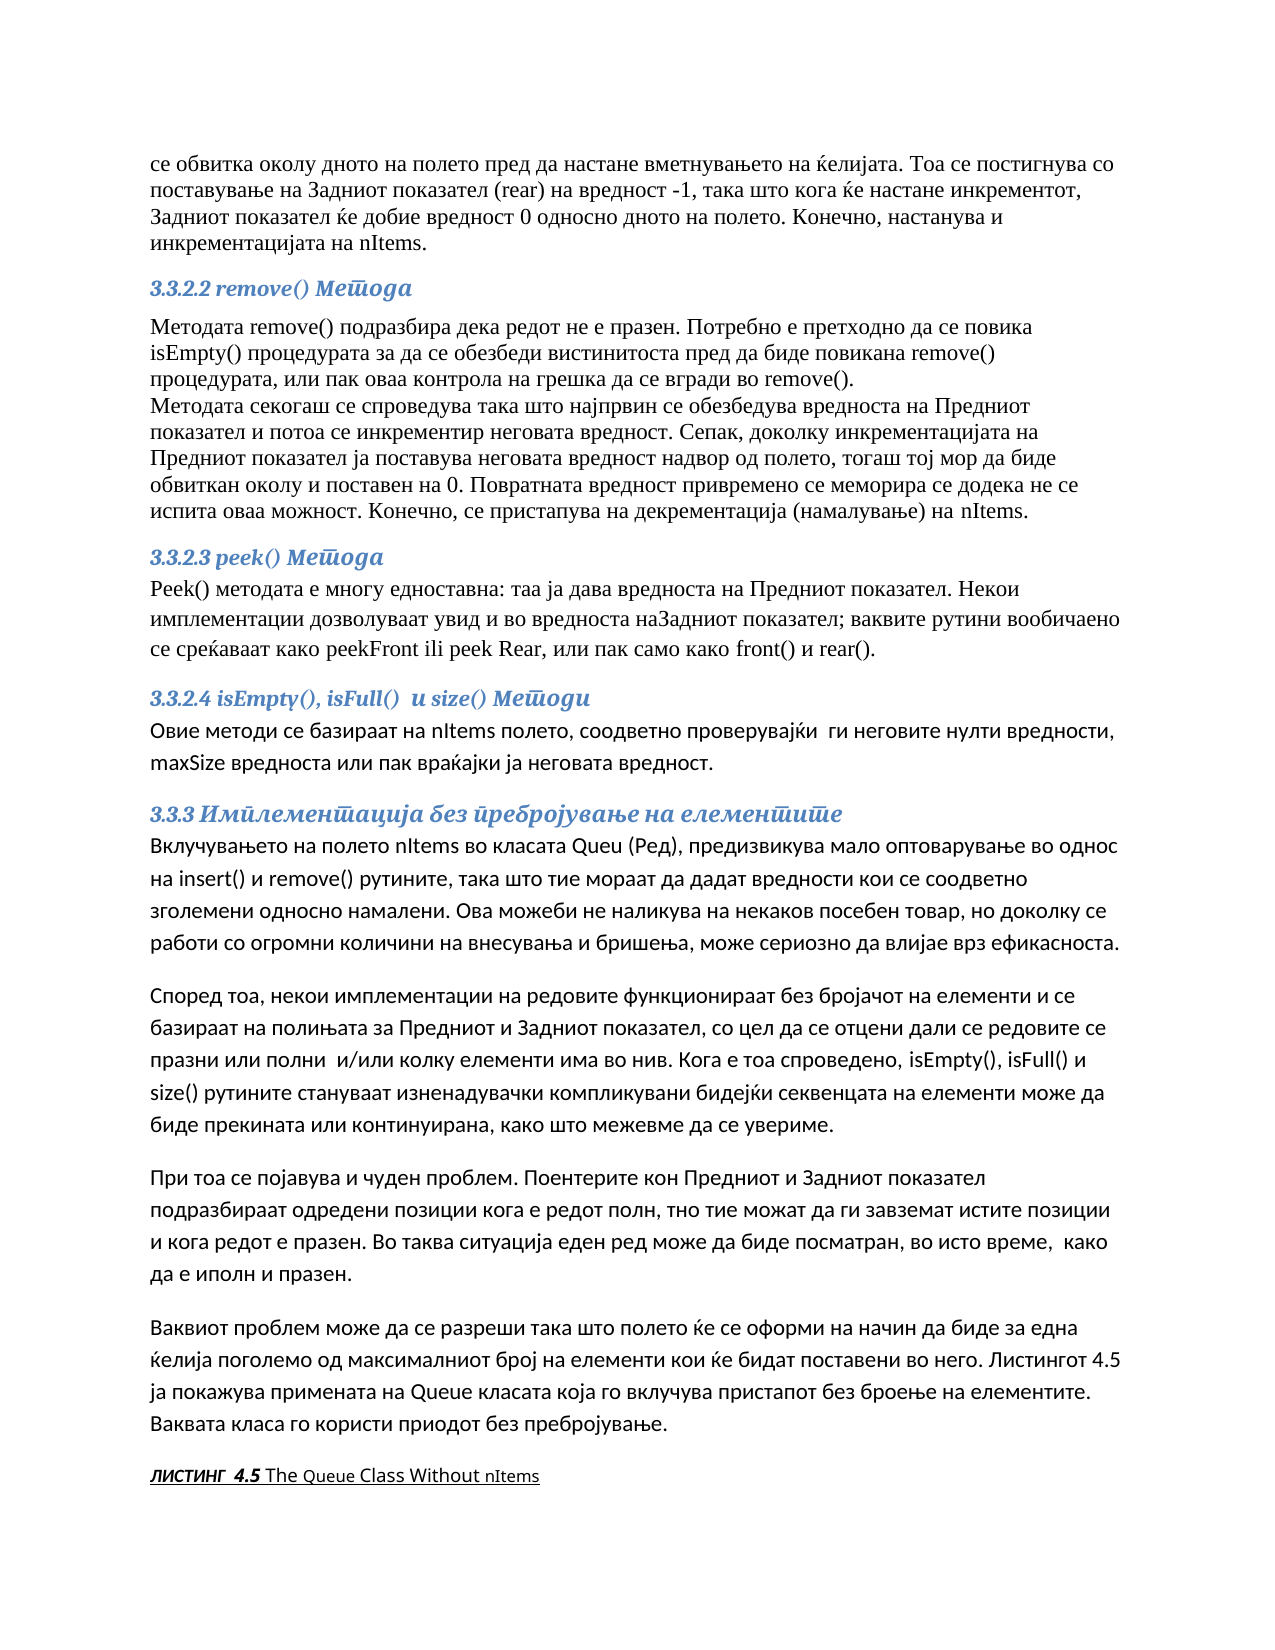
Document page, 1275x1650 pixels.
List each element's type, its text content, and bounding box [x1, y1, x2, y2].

subtitle 3.3.2.3 peek() Mетода [150, 544, 1125, 571]
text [150, 150, 1125, 255]
text Според тоа, некои имплементации на редовите функционираат без бројачот на елементи и се базираат на полињата за Предниот и Задниот показател, со цел да се отцени дали се редовите се празни или полни и/или колку елементи има во нив. Кога е тоа спроведено, isEmpty(), isFull() и size() рутините стануваат изненадувачки компликувани бидејќи секвенцата на елементи може да биде прекината или континуирана, како што межевме да се увериме. [150, 981, 1125, 1138]
text Вклучувањето на полето nItems во класата Queu (Ред), предизвикува мало оптоварување во однос на insert() и remove() рутините, така што тие мораат да дадат вредности кои се соодветно зголемени односно намалени. Ова можеби не наликува на некаков посебен товар, но доколку се работи со огромни количини на внесувања и бришења, може сериозно да влијае врз ефикасноста. [150, 832, 1125, 956]
text Peek() методата е многу едноставна: таа ја дава вредноста на Предниот показател. Некои имплементации дозволуваат увид и во вредноста наЗадниот показател; ваквите рутини вообичаено се среќаваат како peekFront ili peek Rear, или пак само како front() и rear(). [150, 574, 1125, 661]
text Методата remove() подразбира дека редот не е празен. Потребно е претходно да се повика isEmpty() процедурата за да се обезбеди вистинитоста пред да биде повикана remove() процедурата, или пак оваа контрола на грешка да се вгради во remove(). [150, 313, 1125, 392]
text Овие методи се базираат на nItems полето, соодветно проверувајќи ги неговите нулти вредности, maxSize вредноста или пак враќајки ја неговата вредност. [150, 716, 1125, 776]
subtitle 3.3.3 Имплементација без пребројување на елементите [150, 801, 1125, 828]
text ЛИСТИНГ 4.5 The Queue Class Without nItems [150, 1462, 1125, 1488]
text Методата секогаш се спроведува така што најпрвин се обезбедува вредноста на Предниот показател и потоа се инкрементир неговата вредност. Сепак, доколку инкрементацијата на Предниот показател ја поставува неговата вредност надвор од полето, тогаш тој мор да биде обвиткан околу и поставен на 0. Повратната вредност привремено се меморира се додека не се испита оваа можност. Конечно, се пристапува на декрементација (намалување) на nItems. [150, 392, 1125, 523]
subtitle 3.3.2.4 isEmpty(), isFull() и size() Mетоди [150, 686, 1125, 712]
text При тоа се појавува и чуден проблем. Поентерите кон Предниот и Задниот показател подразбираат одредени позиции кога е редот полн, тно тие можат да ги завземат истите позиции и кога редот е празен. Во таква ситуација еден ред може да биде посматран, во исто време, како да е иполн и празен. [150, 1163, 1125, 1288]
subtitle 3.3.2.2 remove() Mетода [150, 276, 1125, 303]
text Ваквиот проблем може да се разреши така што полето ќе се оформи на начин да биде за една ќелија поголемо од максималниот број на елементи кои ќе бидат поставени во него. Листингот 4.5 ја покажува примената на Queue класата која го вклучува пристапот без броење на елементите. Ваквата класа го користи приодот без пребројување. [150, 1313, 1125, 1437]
